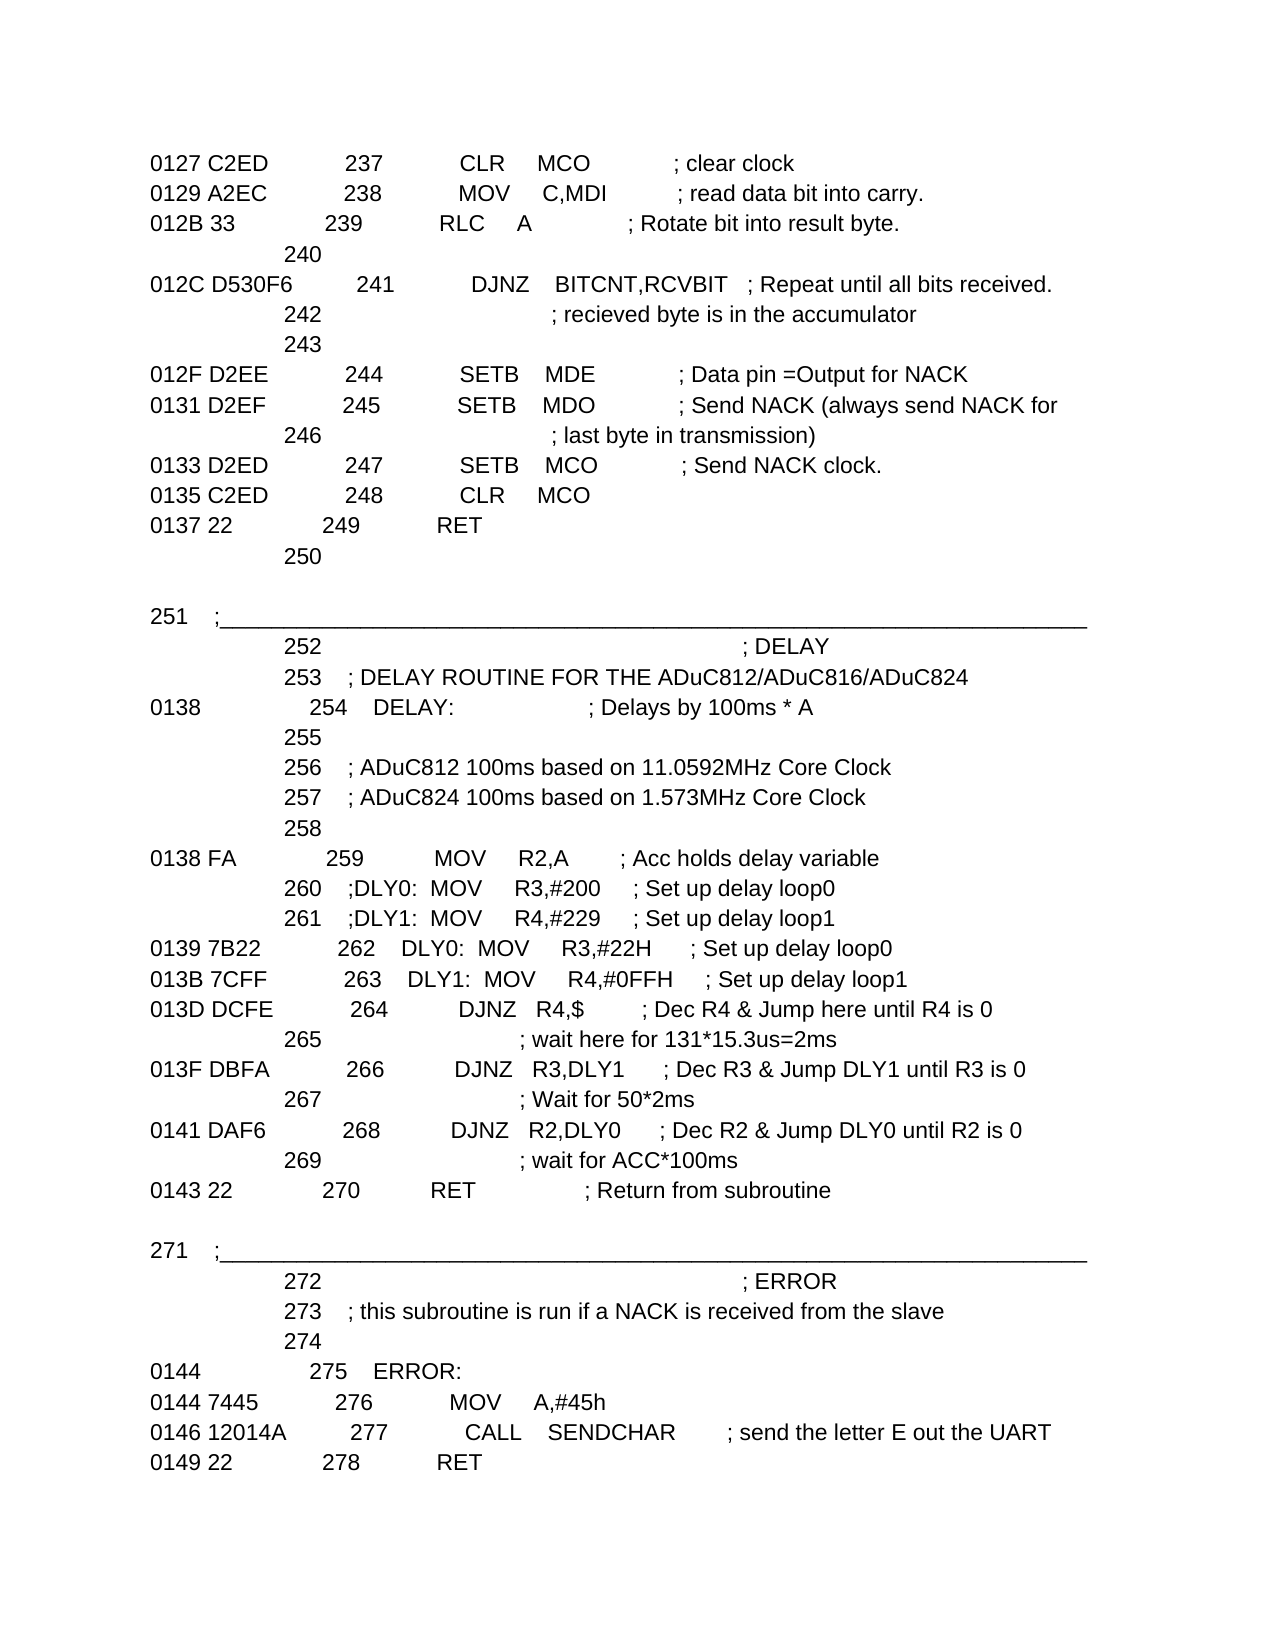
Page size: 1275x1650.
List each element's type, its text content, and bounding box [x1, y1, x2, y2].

text 242 ; recieved byte is in the accumulator [150, 301, 1125, 327]
text 271 ;____________________________________________________________________ [150, 1207, 1125, 1264]
text 273 ; this subroutine is run if a NACK is received from the slave [150, 1298, 1125, 1324]
text 257 ; ADuC824 100ms based on 1.573MHz Core Clock [150, 784, 1125, 811]
text 265 ; wait here for 131*15.3us=2ms [150, 1026, 1125, 1052]
text 0131 D2EF 245 SETB MDO ; Send NACK (always send NACK for [150, 392, 1125, 418]
text 0127 C2ED 237 CLR MCO ; clear clock [150, 150, 1125, 176]
text 260 ;DLY0: MOV R3,#200 ; Set up delay loop0 [150, 875, 1125, 901]
text 0133 D2ED 247 SETB MCO ; Send NACK clock. [150, 452, 1125, 478]
text 274 [150, 1328, 1125, 1354]
text 253 ; DELAY ROUTINE FOR THE ADuC812/ADuC816/ADuC824 [150, 663, 1125, 690]
text 0146 12014A 277 CALL SENDCHAR ; send the letter E out the UART [150, 1419, 1125, 1445]
text 0129 A2EC 238 MOV C,MDI ; read data bit into carry. [150, 180, 1125, 207]
text 243 [150, 331, 1125, 358]
text 0138 254 DELAY: ; Delays by 100ms * A [150, 694, 1125, 720]
text 013B 7CFF 263 DLY1: MOV R4,#0FFH ; Set up delay loop1 [150, 966, 1125, 992]
text 0138 FA 259 MOV R2,A ; Acc holds delay variable [150, 845, 1125, 871]
text 0137 22 249 RET [150, 512, 1125, 539]
text 240 [150, 241, 1125, 267]
text 012F D2EE 244 SETB MDE ; Data pin =Output for NACK [150, 361, 1125, 388]
text 0135 C2ED 248 CLR MCO [150, 482, 1125, 509]
text 0141 DAF6 268 DJNZ R2,DLY0 ; Dec R2 & Jump DLY0 until R2 is 0 [150, 1117, 1125, 1143]
text 246 ; last byte in transmission) [150, 422, 1125, 448]
text 269 ; wait for ACC*100ms [150, 1147, 1125, 1173]
text 012B 33 239 RLC A ; Rotate bit into result byte. [150, 210, 1125, 237]
text 250 [150, 543, 1125, 569]
text 0149 22 278 RET [150, 1449, 1125, 1475]
text 251 ;____________________________________________________________________ [150, 573, 1125, 629]
text 255 [150, 724, 1125, 750]
text 0139 7B22 262 DLY0: MOV R3,#22H ; Set up delay loop0 [150, 935, 1125, 962]
text 013F DBFA 266 DJNZ R3,DLY1 ; Dec R3 & Jump DLY1 until R3 is 0 [150, 1056, 1125, 1083]
text 272 ; ERROR [150, 1268, 1125, 1294]
text 013D DCFE 264 DJNZ R4,$ ; Dec R4 & Jump here until R4 is 0 [150, 996, 1125, 1022]
text 0144 275 ERROR: [150, 1358, 1125, 1385]
text 267 ; Wait for 50*2ms [150, 1086, 1125, 1113]
text 0144 7445 276 MOV A,#45h [150, 1388, 1125, 1415]
text 256 ; ADuC812 100ms based on 11.0592MHz Core Clock [150, 754, 1125, 781]
text 0143 22 270 RET ; Return from subroutine [150, 1177, 1125, 1203]
text 261 ;DLY1: MOV R4,#229 ; Set up delay loop1 [150, 905, 1125, 932]
text 252 ; DELAY [150, 633, 1125, 660]
text 012C D530F6 241 DJNZ BITCNT,RCVBIT ; Repeat until all bits received. [150, 271, 1125, 297]
text 258 [150, 814, 1125, 841]
